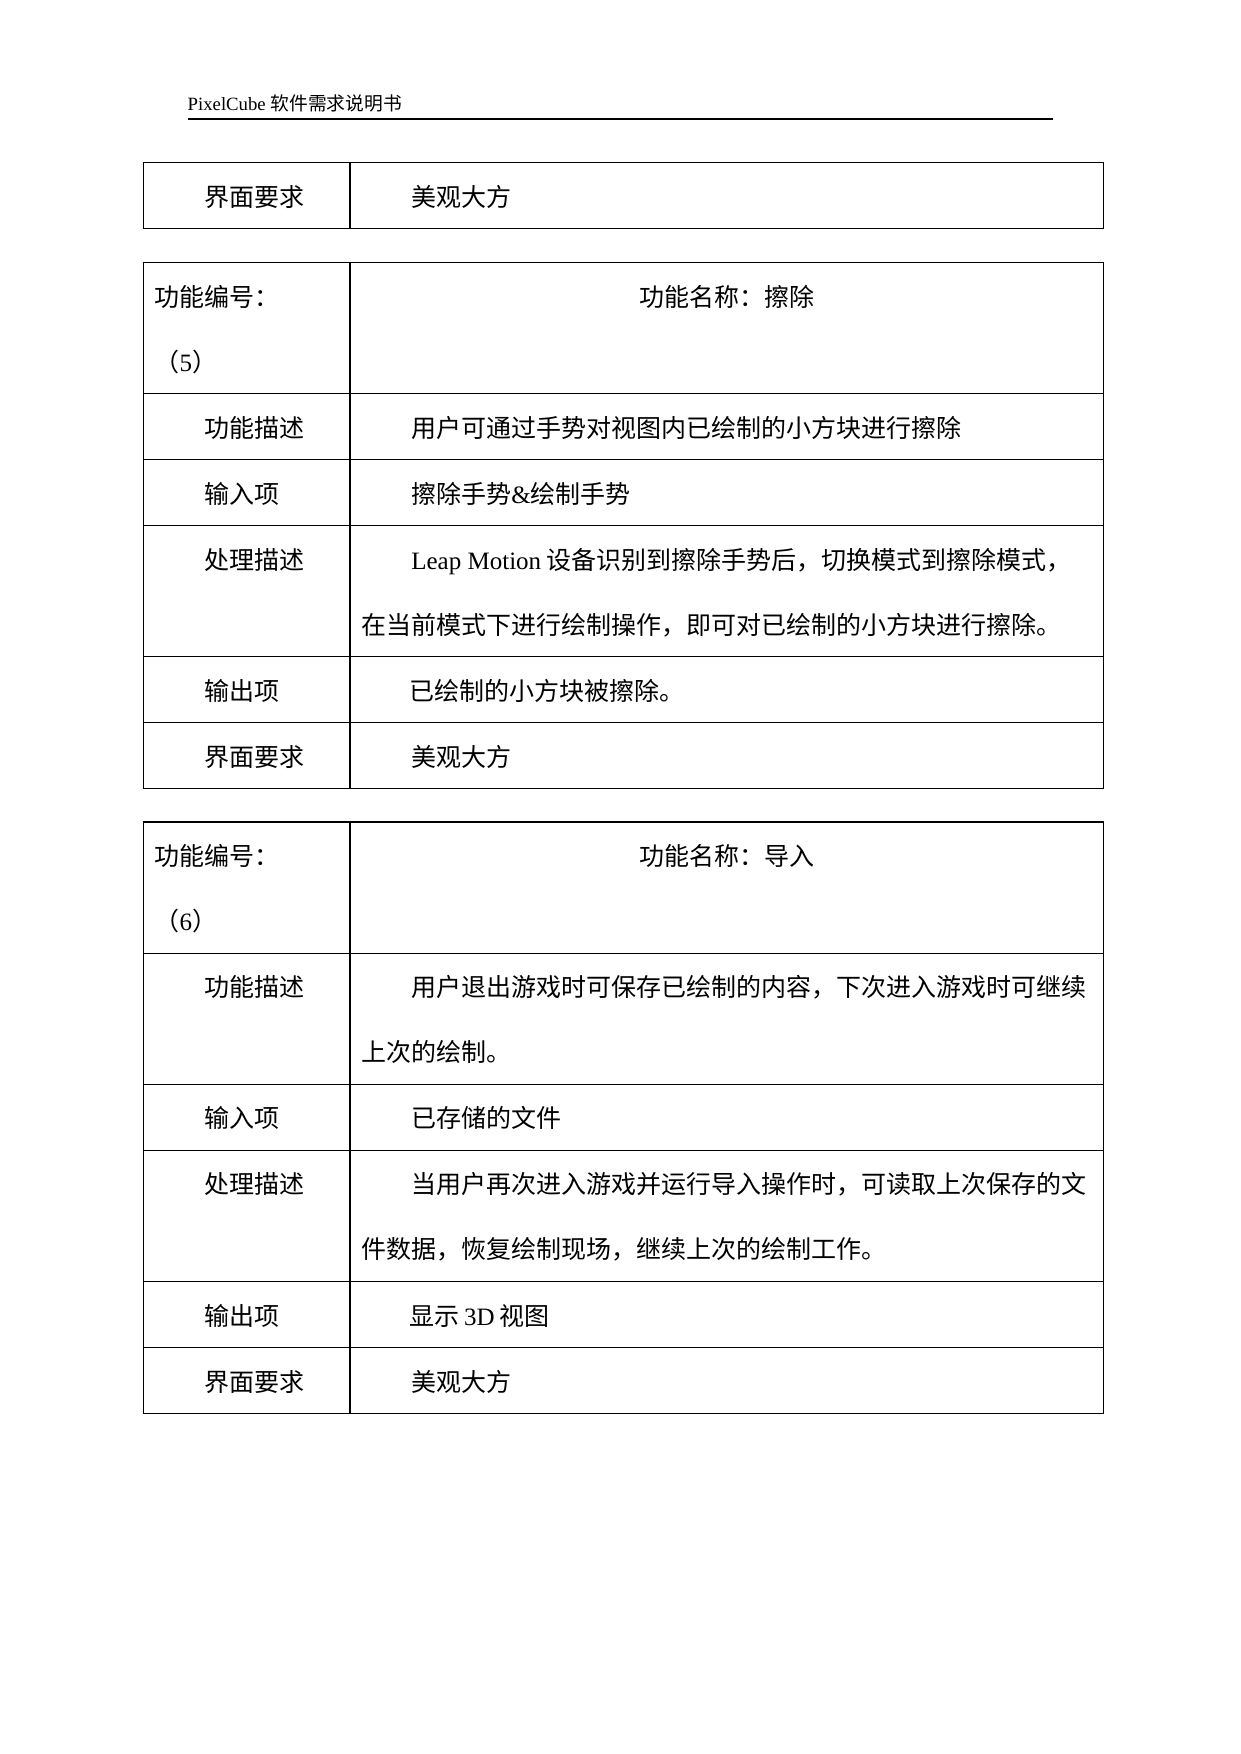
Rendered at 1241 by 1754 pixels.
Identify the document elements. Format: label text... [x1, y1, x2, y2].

table_cell 界面要求 [144, 723, 349, 788]
table_cell 美观大方 [351, 163, 1103, 228]
table_cell 功能描述 [144, 954, 349, 1083]
table_cell 美观大方 [351, 723, 1103, 788]
table_cell 擦除手势&绘制手势 [351, 460, 1103, 525]
table_cell 界面要求 [144, 163, 349, 228]
table_header 功能编号：（5） [144, 263, 349, 393]
table_cell 显示3D视图 [351, 1282, 1103, 1347]
table_cell 已存储的文件 [351, 1085, 1103, 1149]
table_cell 处理描述 [144, 526, 349, 656]
table_header 功能名称：导入 [351, 823, 1103, 952]
table_cell 界面要求 [144, 1348, 349, 1413]
table_header 功能名称：擦除 [351, 263, 1103, 393]
table_cell 输入项 [144, 460, 349, 525]
table_cell 处理描述 [144, 1151, 349, 1281]
table_cell 美观大方 [351, 1348, 1103, 1413]
table_cell 当用户再次进入游戏并运行导入操作时，可读取上次保存的文件数据，恢复绘制现场，继续上次的绘制工作。 [351, 1151, 1103, 1281]
table_cell Leap Motion设备识别到擦除手势后，切换模式到擦除模式，在当前模式下进行绘制操作，即可对已绘制的小方块进行擦除。 [351, 526, 1103, 656]
table_cell 用户退出游戏时可保存已绘制的内容，下次进入游戏时可继续上次的绘制。 [351, 954, 1103, 1083]
table_cell 用户可通过手势对视图内已绘制的小方块进行擦除 [351, 394, 1103, 459]
table_cell 已绘制的小方块被擦除。 [351, 657, 1103, 722]
table_cell 输出项 [144, 657, 349, 722]
table_cell 输入项 [144, 1085, 349, 1149]
table_cell 输出项 [144, 1282, 349, 1347]
table_header 功能编号：（6） [144, 823, 349, 952]
table_cell 功能描述 [144, 394, 349, 459]
